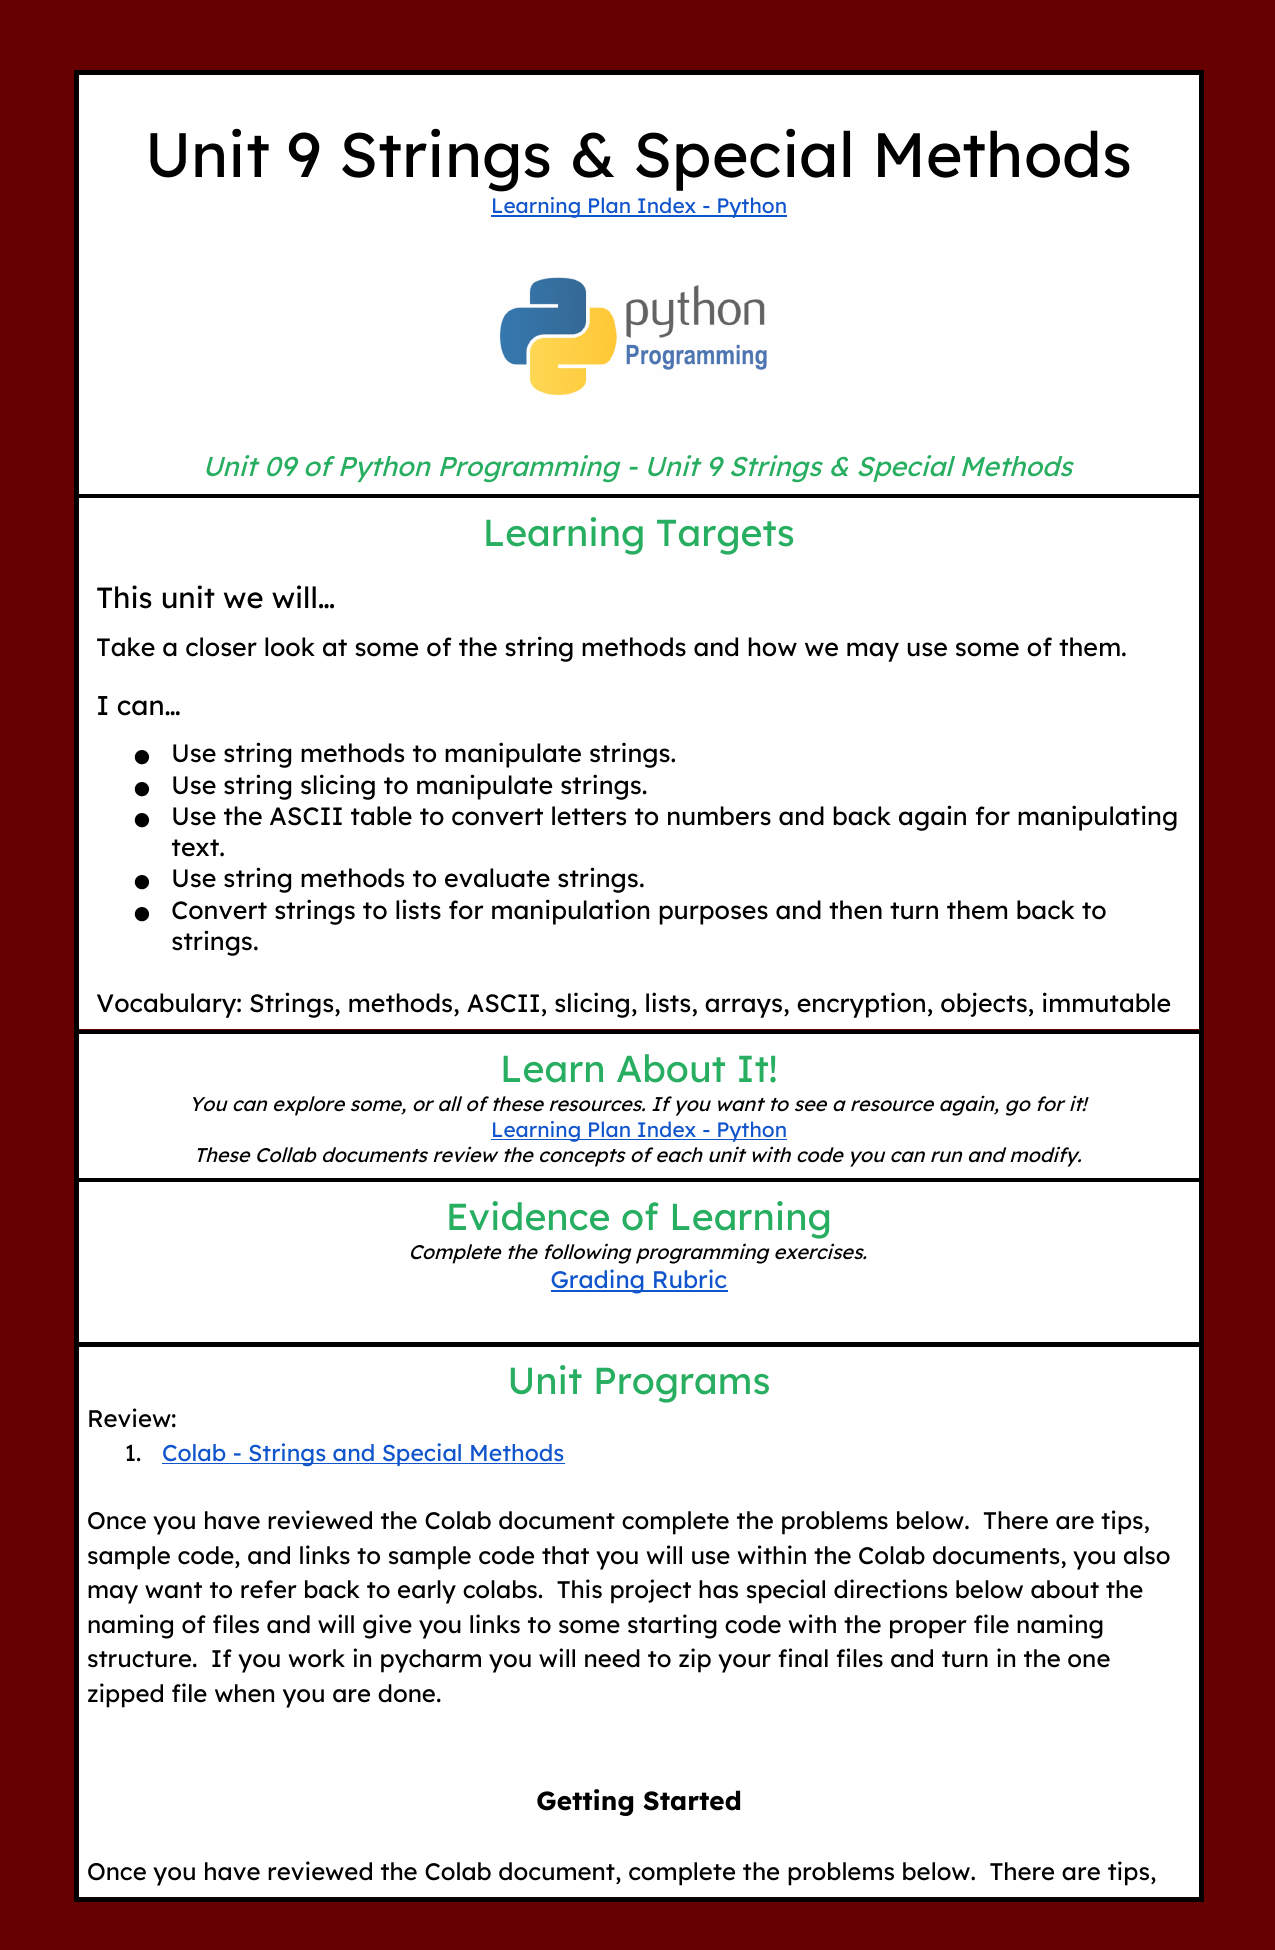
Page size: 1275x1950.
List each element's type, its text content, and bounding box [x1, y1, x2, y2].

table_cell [79, 1347, 1199, 1897]
table_header Unit 9 Strings & Special Methods Learning Plan Index - Python Unit 09 of Python Programming - Unit 9 Strings & Special Methods [79, 75, 1199, 494]
picture [455, 245, 823, 434]
table_cell Learning Targets This unit we will… Take a closer look at some of the string methods and how we may use some of them. I can… Use string methods to manipulate strings. Use string slicing to manipulate strings. Use the ASCII table to convert letters to numbers and back again for manipulating text. Use string methods to evaluate strings. Convert strings to lists for manipulation purposes and then turn them back to strings. Vocabulary: Strings, methods, ASCII, slicing, lists, arrays, encryption, objects, immutable [79, 498, 1199, 1029]
table_cell Learn About It! You can explore some, or all of these resources. If you want to see a resource again, go for it! Learning Plan Index - Python These Collab documents review the concepts of each unit with code you can run and modify. [79, 1034, 1199, 1178]
table_cell Evidence of Learning Complete the following programming exercises. Grading Rubric [79, 1182, 1199, 1342]
